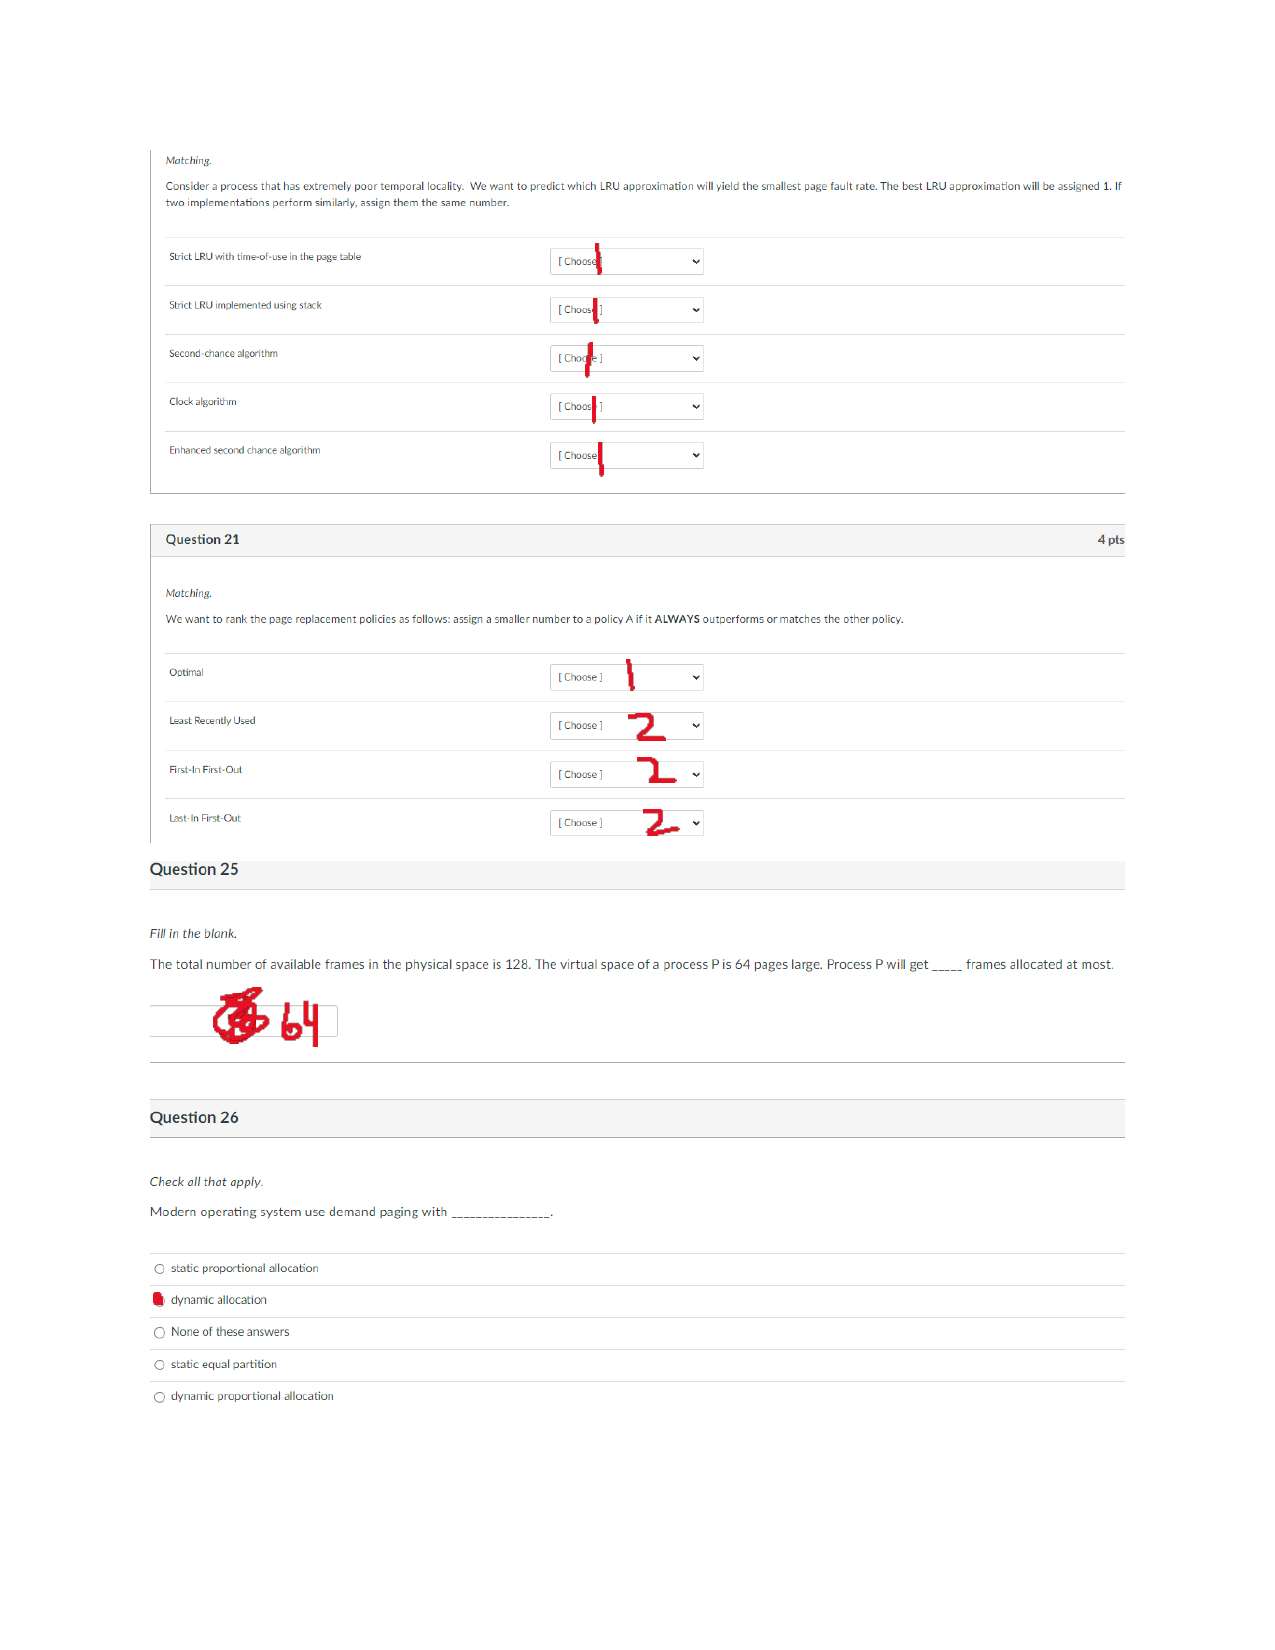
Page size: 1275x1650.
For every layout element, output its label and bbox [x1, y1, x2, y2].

picture [150, 150, 1125, 843]
picture [150, 861, 1125, 1409]
